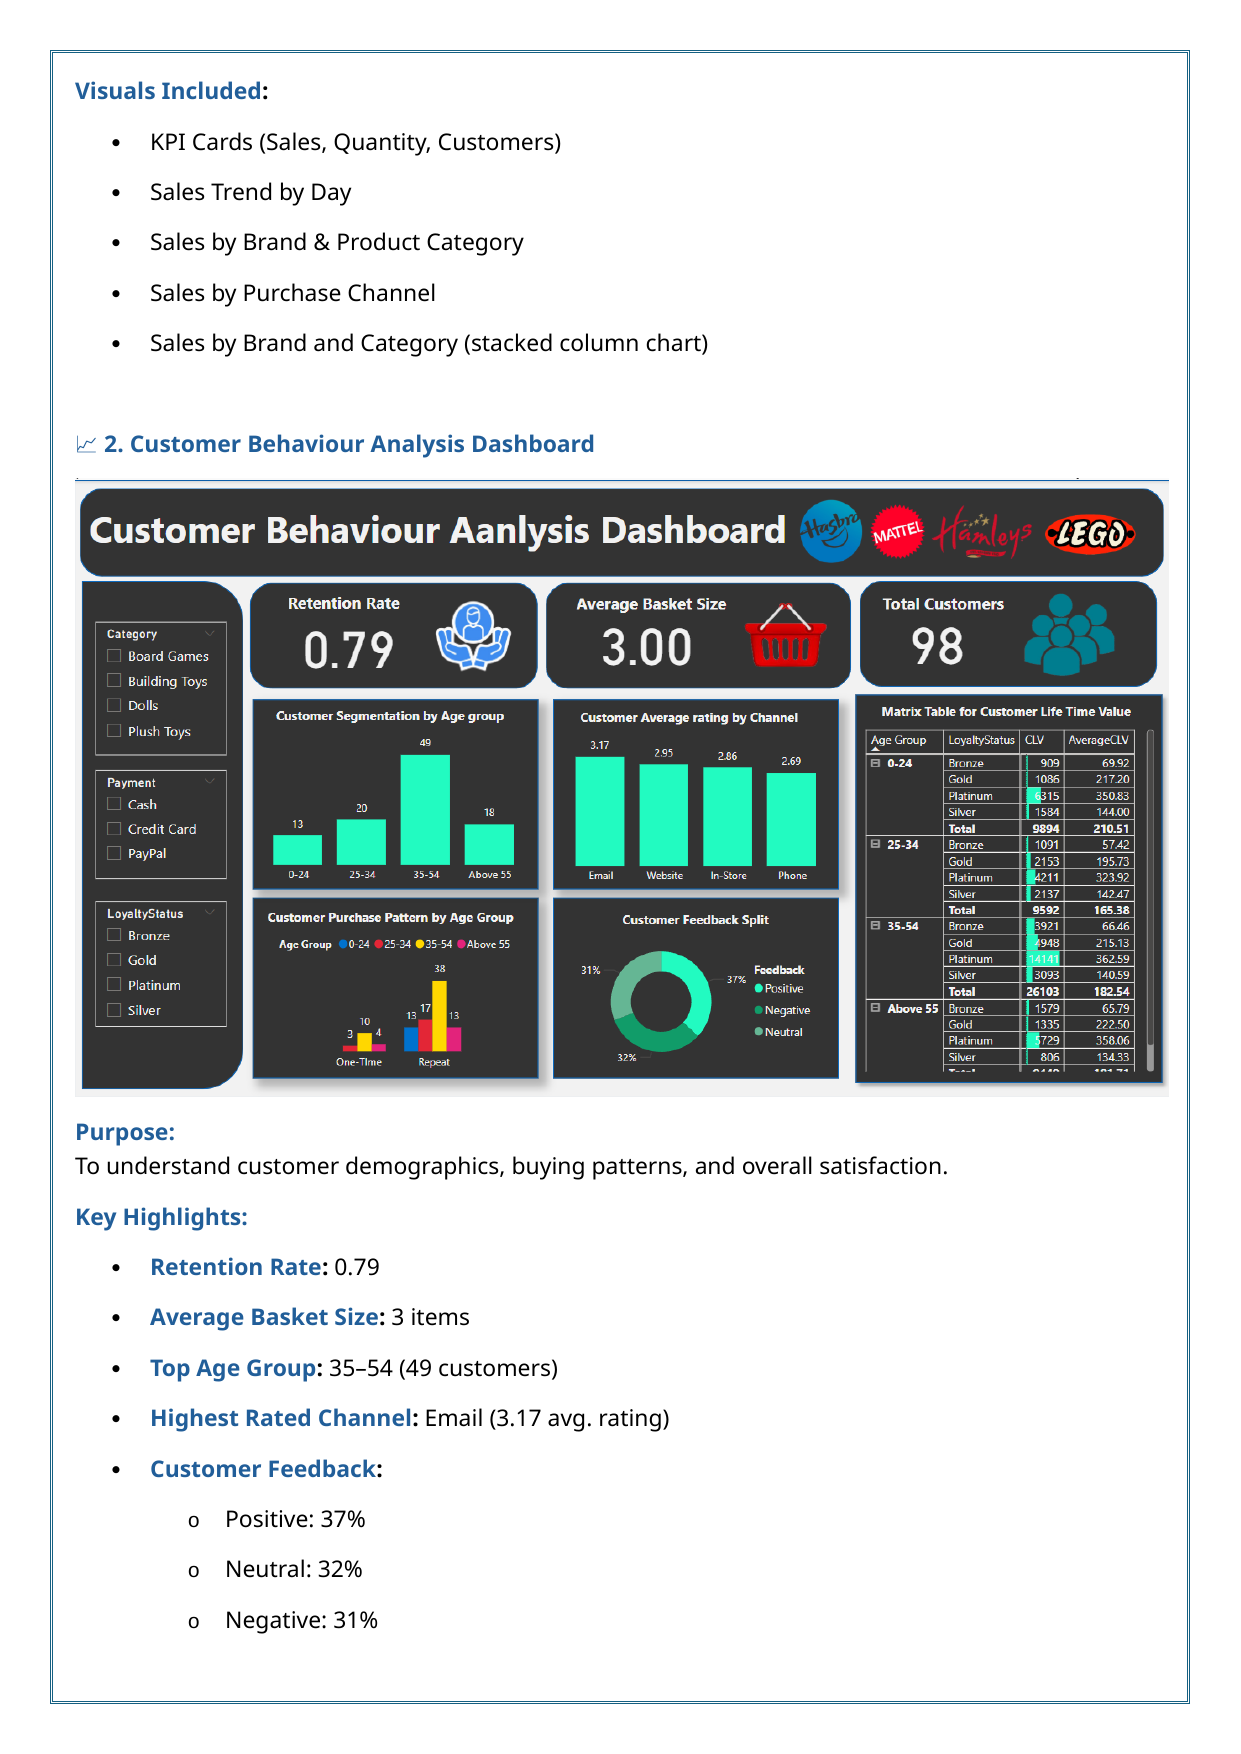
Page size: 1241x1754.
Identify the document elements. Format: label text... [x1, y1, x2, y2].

text Purpose: To understand customer demographics, buying patterns, and overall satisfaction. [75, 1116, 1165, 1181]
text 📈 2. Customer Behaviour Analysis Dashboard [75, 428, 1165, 459]
list Negative: 31% [187, 1604, 1165, 1635]
text Visuals Included: [75, 75, 1165, 106]
list Sales Trend by Day [112, 176, 1165, 207]
list Average Basket Size: 3 items [112, 1301, 1165, 1332]
list Highest Rated Channel: Email (3.17 avg. rating) [112, 1402, 1165, 1433]
list Top Age Group: 35–54 (49 customers) [112, 1352, 1165, 1383]
list Sales by Purchase Channel [112, 277, 1165, 308]
list Retention Rate: 0.79 [112, 1251, 1165, 1282]
list KPI Cards (Sales, Quantity, Customers) [112, 125, 1165, 157]
picture [75, 478, 1169, 1097]
list Sales by Brand & Product Category [112, 226, 1165, 257]
list Positive: 37% [187, 1503, 1165, 1534]
list Sales by Brand and Category (stacked column chart) [112, 327, 1165, 358]
list Customer Feedback: [112, 1452, 1165, 1484]
list Neutral: 32% [187, 1553, 1165, 1584]
text Key Highlights: [75, 1200, 1165, 1232]
